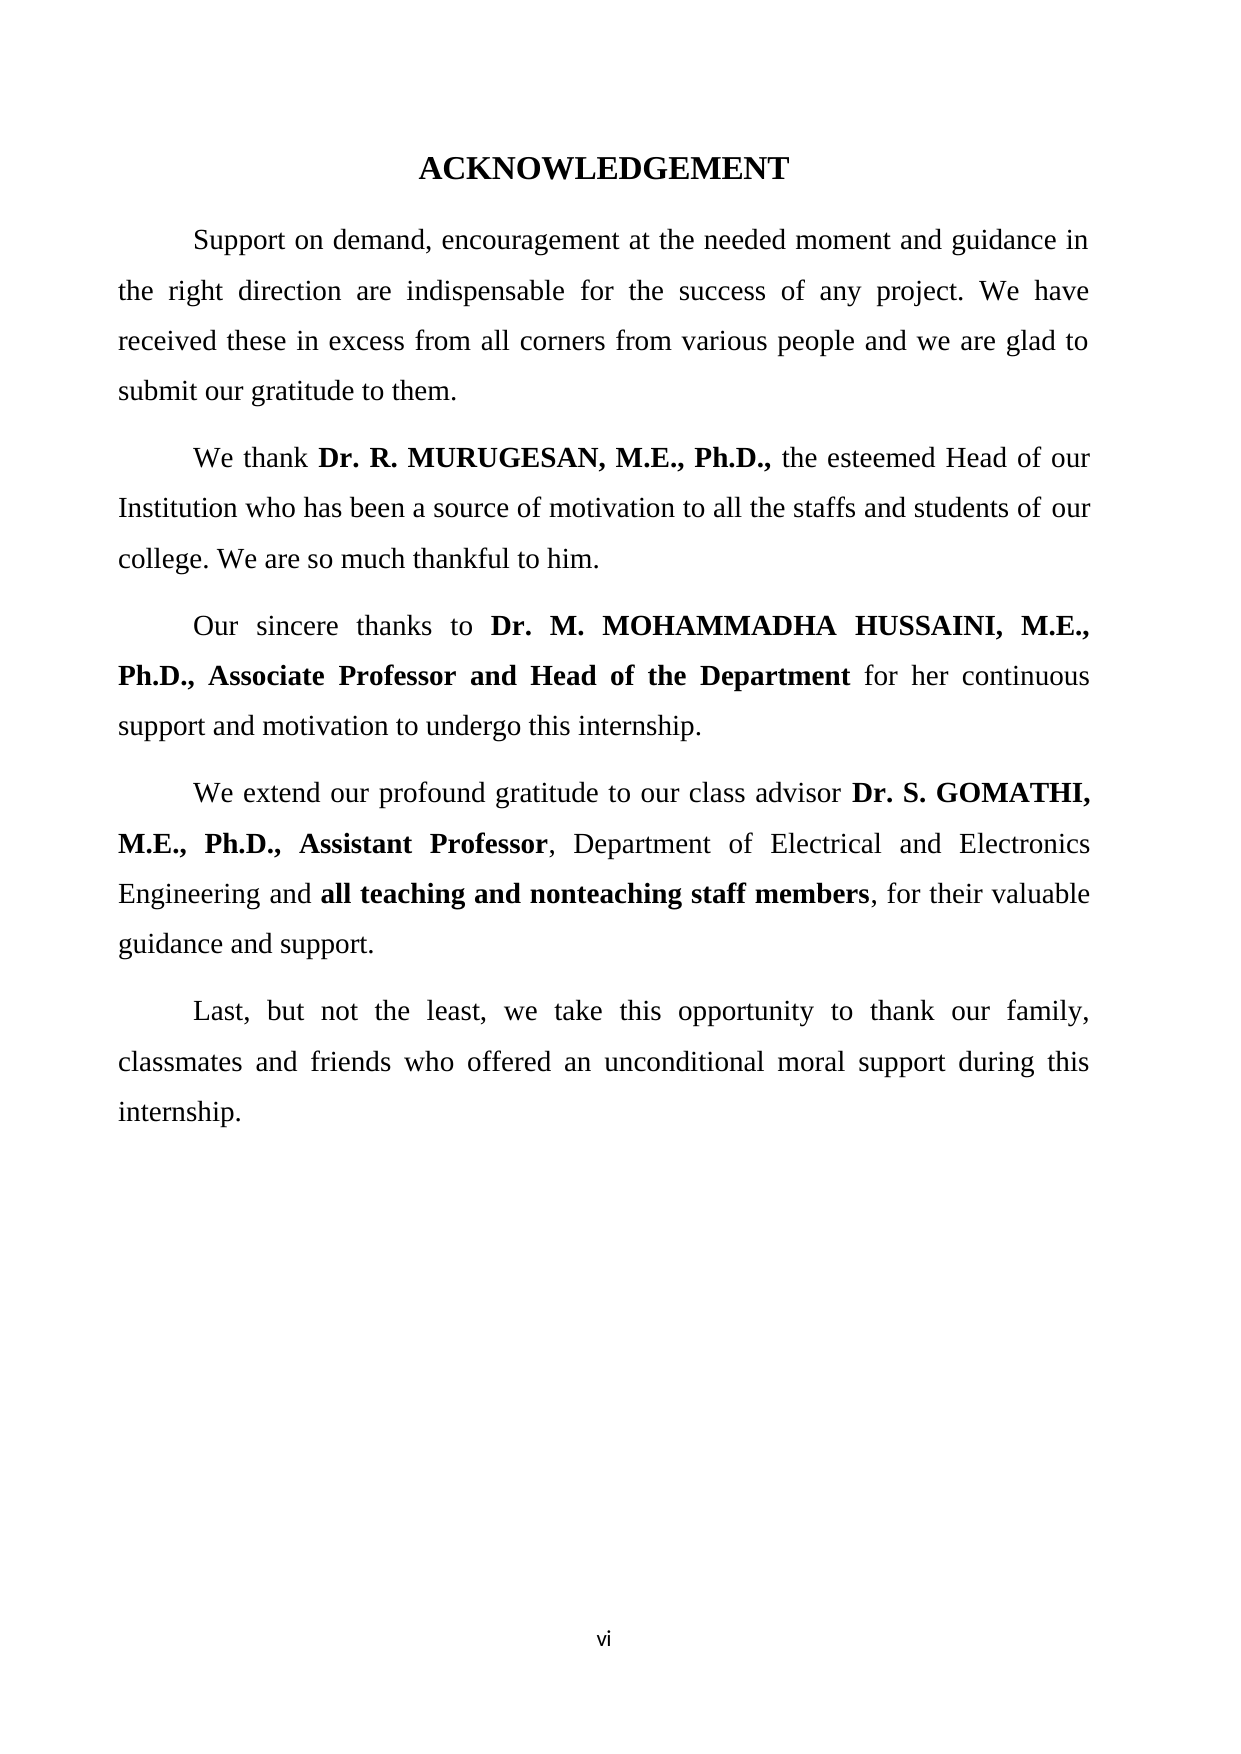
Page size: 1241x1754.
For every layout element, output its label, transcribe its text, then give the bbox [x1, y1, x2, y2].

text Last, but not the least, we take this opportunity to thank our family, classmates and friends who offered an unconditional moral support during this internship. [118, 993, 1090, 1128]
text Our sincere thanks to Dr. M. MOHAMMADHA HUSSAINI, M.E., Ph.D., Associate Professor and Head of the Department for her continuous support and motivation to undergo this internship. [118, 608, 1090, 742]
subtitle ACKNOWLEDGEMENT [88, 148, 1119, 187]
text We thank Dr. R. MURUGESAN, M.E., Ph.D., the esteemed Head of our Institution who has been a source of motivation to all the staffs and students of our college. We are so much thankful to him. [118, 440, 1090, 574]
text Support on demand, encouragement at the needed moment and guidance in the right direction are indispensable for the success of any project. We have received these in excess from all corners from various people and we are glad to submit our gratitude to them. [118, 222, 1090, 407]
text We extend our profound gratitude to our class advisor Dr. S. GOMATHI, M.E., Ph.D., Assistant Professor, Department of Electrical and Electronics Engineering and all teaching and nonteaching staff members, for their valuable guidance and support. [118, 776, 1091, 960]
